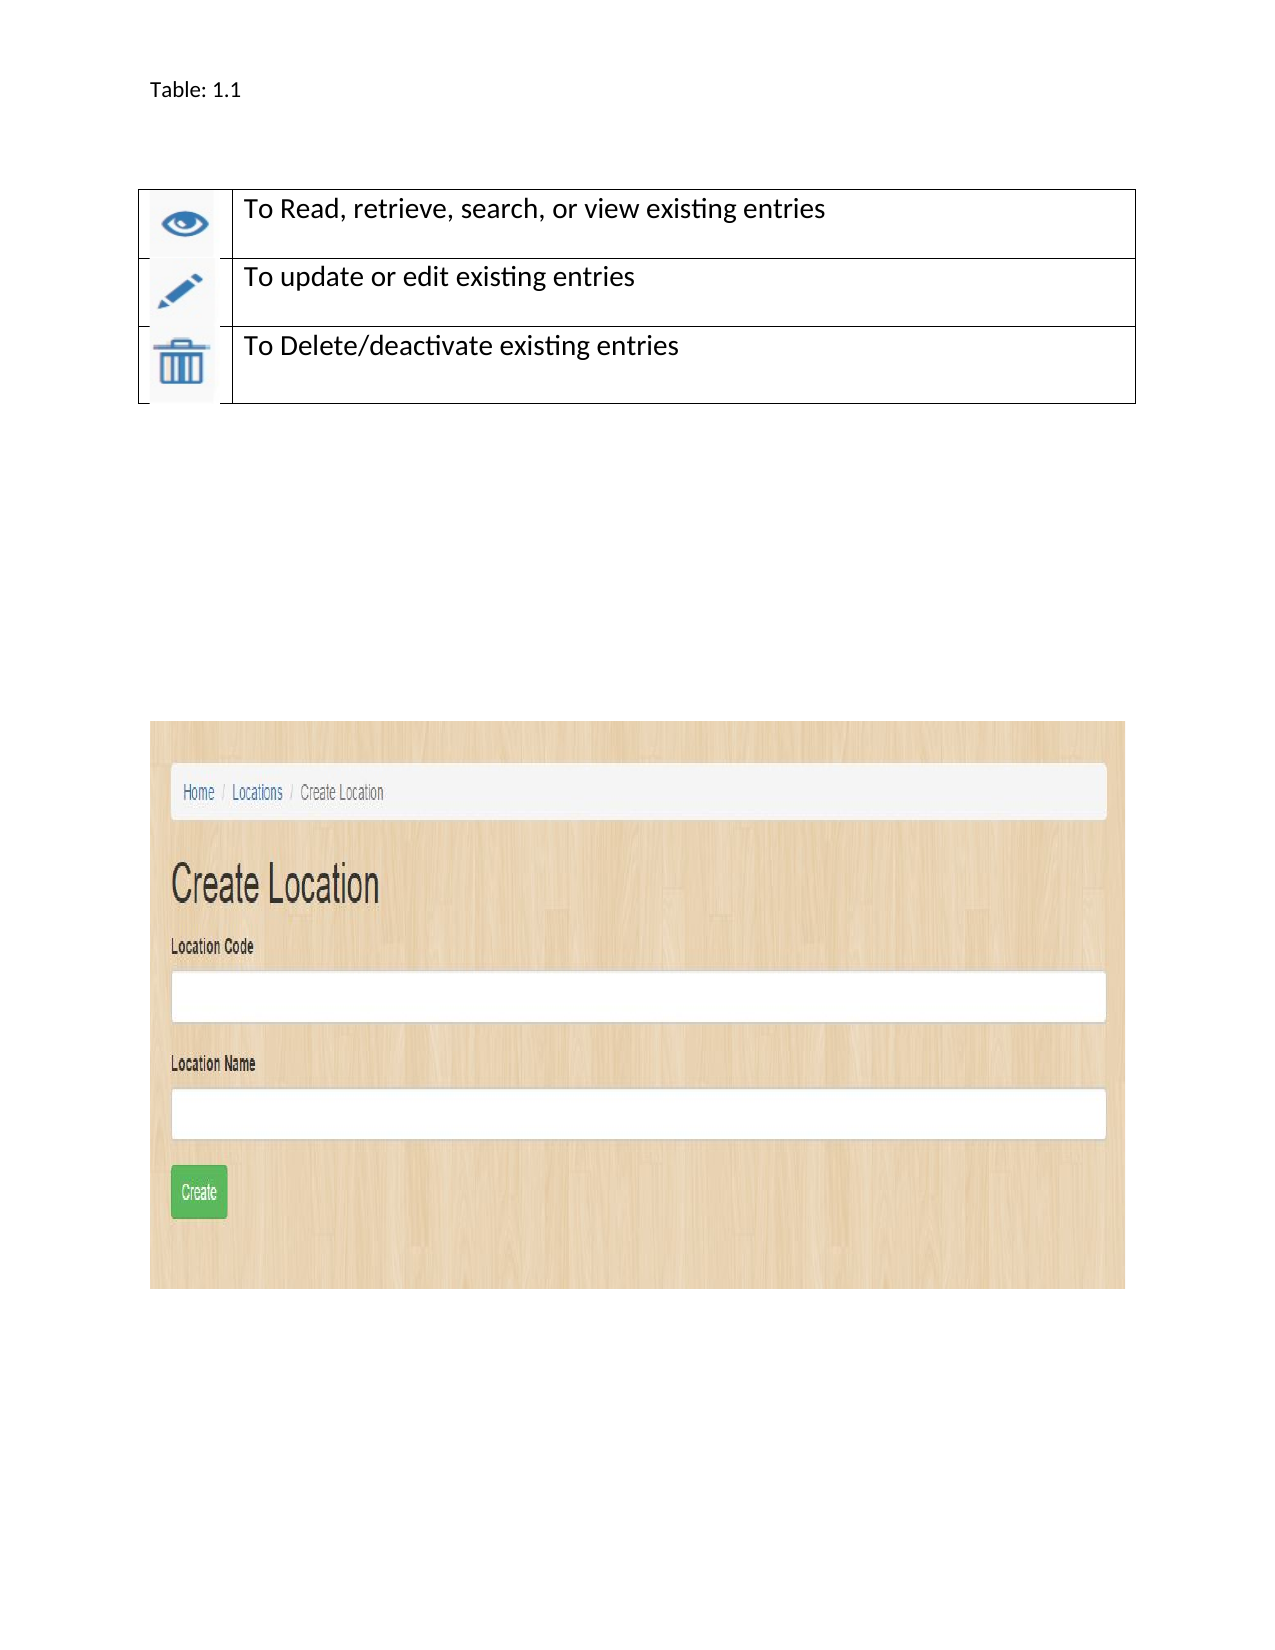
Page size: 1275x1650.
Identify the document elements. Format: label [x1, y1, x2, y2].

picture [149, 190, 220, 404]
picture [150, 721, 1125, 1289]
